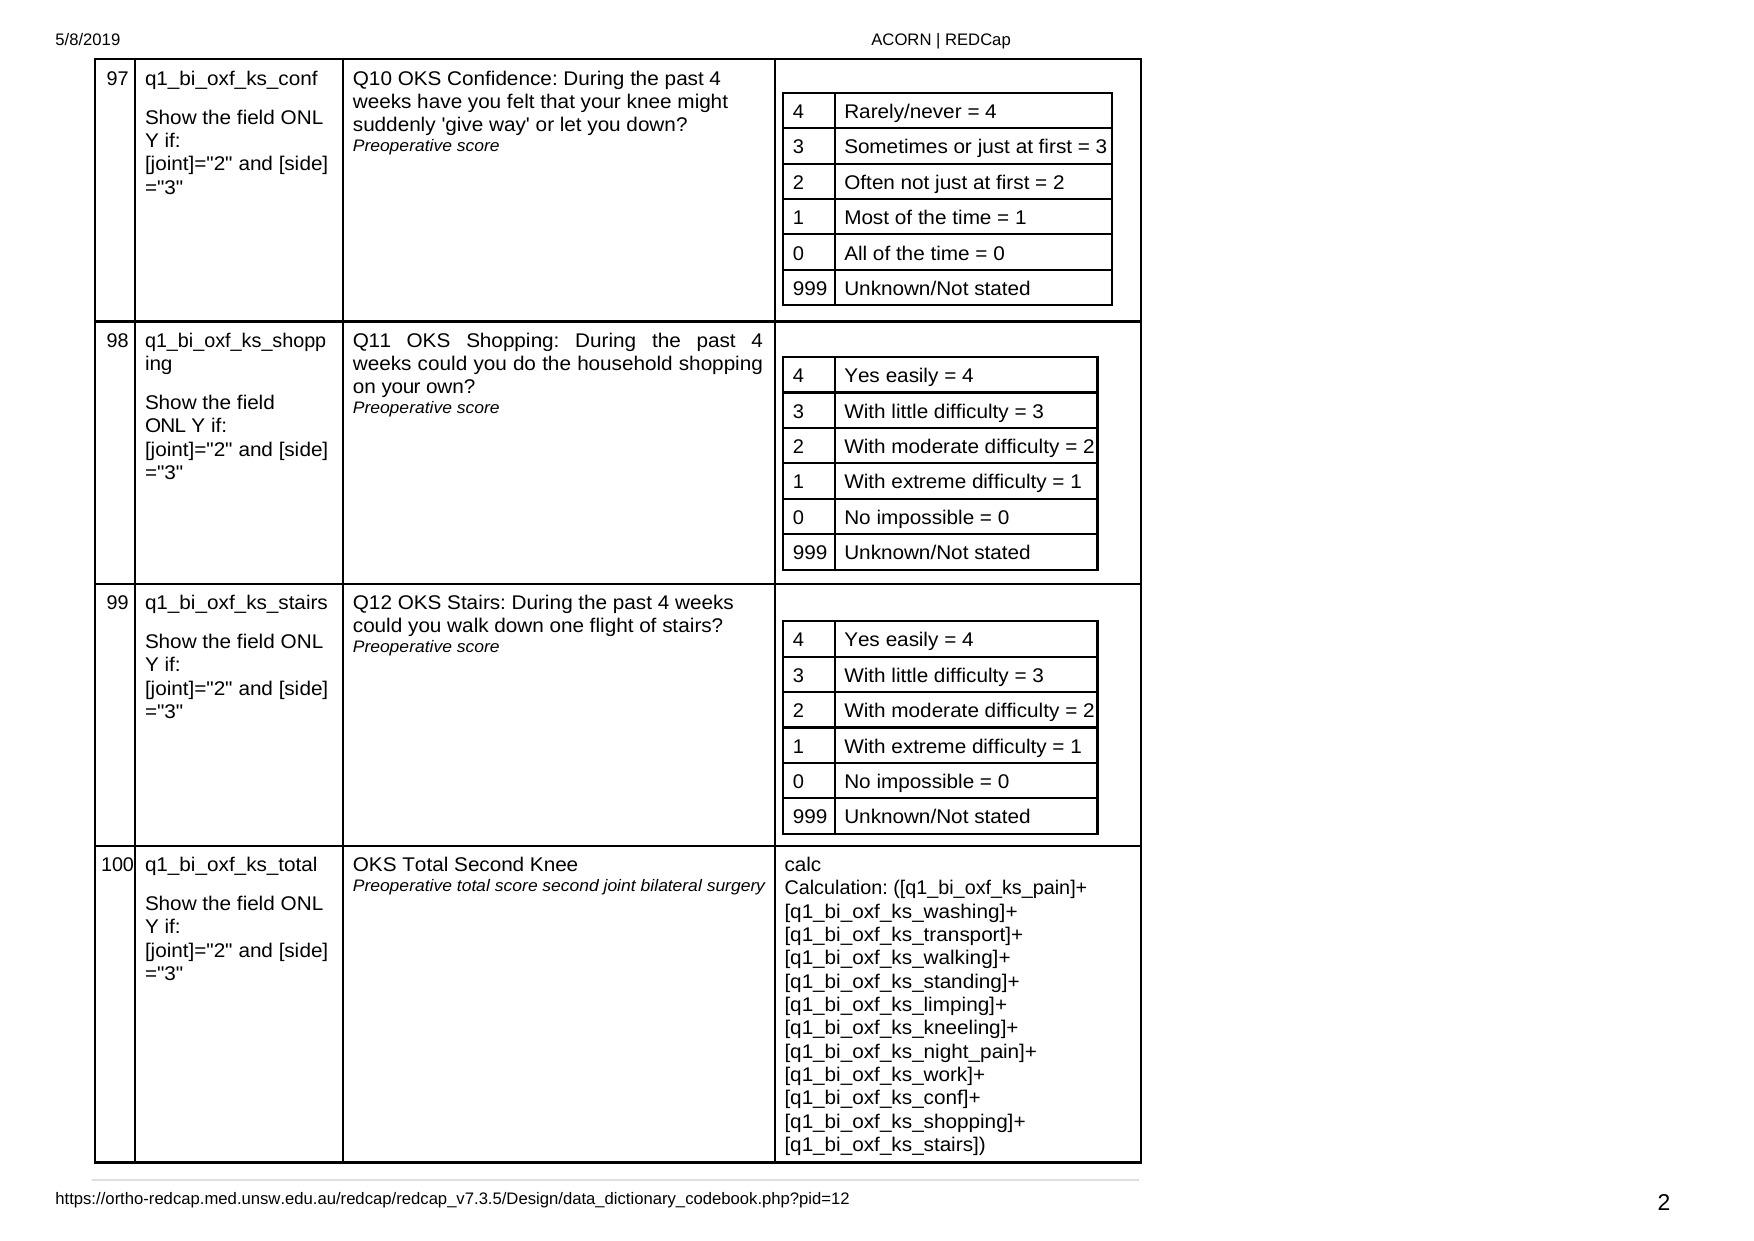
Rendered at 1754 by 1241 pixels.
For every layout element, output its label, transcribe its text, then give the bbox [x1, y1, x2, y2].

table_cell [776, 323, 1140, 582]
table_cell Q11 OKS Shopping: During the past 4 weeks could you do the household shopping on your own? Preoperative score [344, 323, 774, 582]
table_header Q10 OKS Confidence: During the past 4 weeks have you felt that your knee might suddenly 'give way' or let you down? Preoperative score [344, 60, 774, 320]
table_cell q1_bi_oxf_ks_shopp ing Show the field ONL Y if: [joint]="2" and [side] ="3" [136, 323, 342, 582]
table_cell 98 [96, 323, 134, 582]
table_cell 99 [96, 585, 134, 844]
table_cell OKS Total Second Knee Preoperative total score second joint bilateral surgery [344, 847, 774, 1161]
table_cell 100 [96, 847, 134, 1161]
table_header 97 [96, 60, 134, 320]
table_header q1_bi_oxf_ks_conf Show the field ONL Y if: [joint]="2" and [side] ="3" [136, 60, 342, 320]
table_cell [776, 585, 1140, 844]
table_cell q1_bi_oxf_ks_stairs Show the field ONL Y if: [joint]="2" and [side] ="3" [136, 585, 342, 844]
table_header [776, 60, 1140, 320]
table_cell calc Calculation: ([q1_bi_oxf_ks_pain]+ [q1_bi_oxf_ks_washing]+ [q1_bi_oxf_ks_transport]+ [q1_bi_oxf_ks_walking]+ [q1_bi_oxf_ks_standing]+ [q1_bi_oxf_ks_limping]+ [q1_bi_oxf_ks_kneeling]+ [q1_bi_oxf_ks_night_pain]+ [q1_bi_oxf_ks_work]+ [q1_bi_oxf_ks_conf]+ [q1_bi_oxf_ks_shopping]+ [q1_bi_oxf_ks_stairs]) [776, 847, 1140, 1161]
table_cell Q12 OKS Stairs: During the past 4 weeks could you walk down one flight of stairs? Preoperative score [344, 585, 774, 844]
table_cell q1_bi_oxf_ks_total Show the field ONL Y if: [joint]="2" and [side] ="3" [136, 847, 342, 1161]
